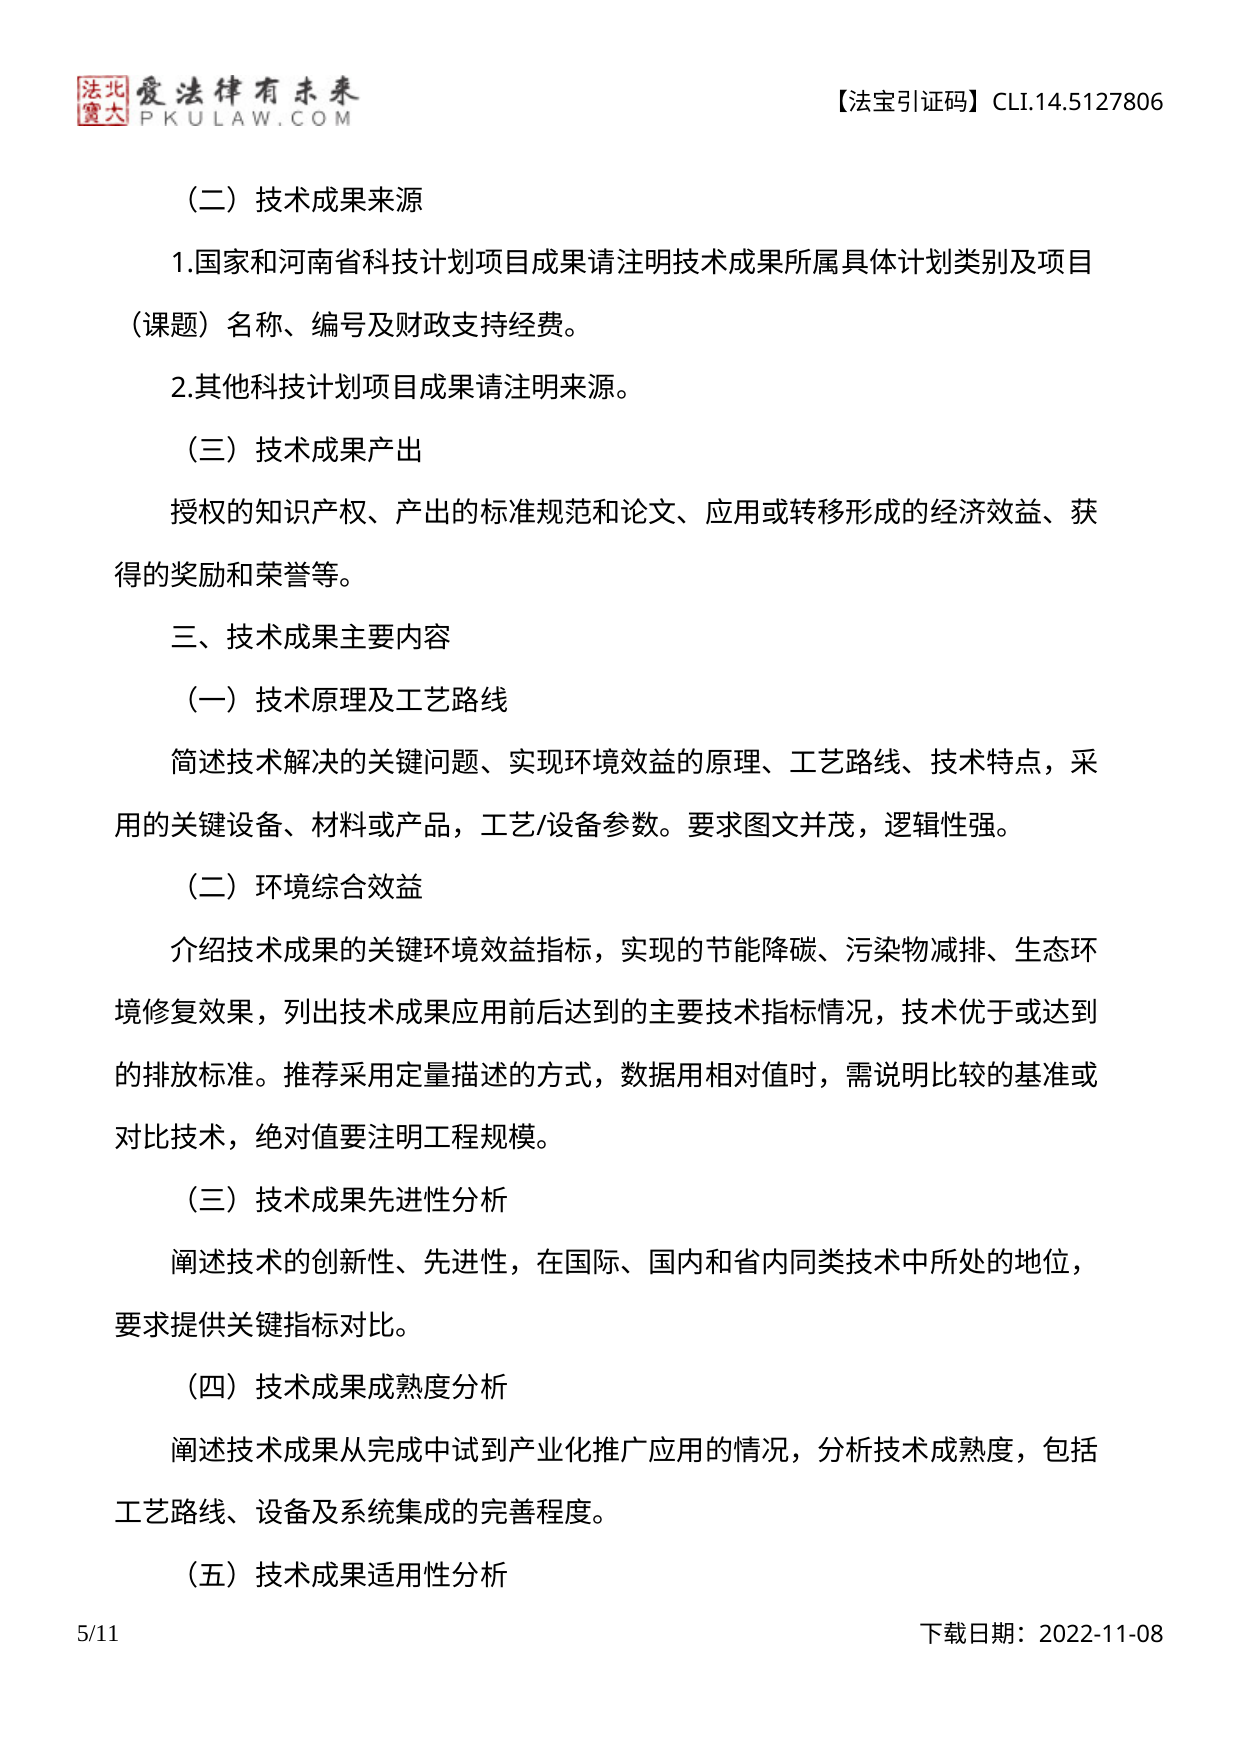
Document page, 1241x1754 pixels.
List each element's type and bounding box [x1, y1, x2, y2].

picture [76, 75, 361, 126]
text [114, 156, 1126, 1593]
